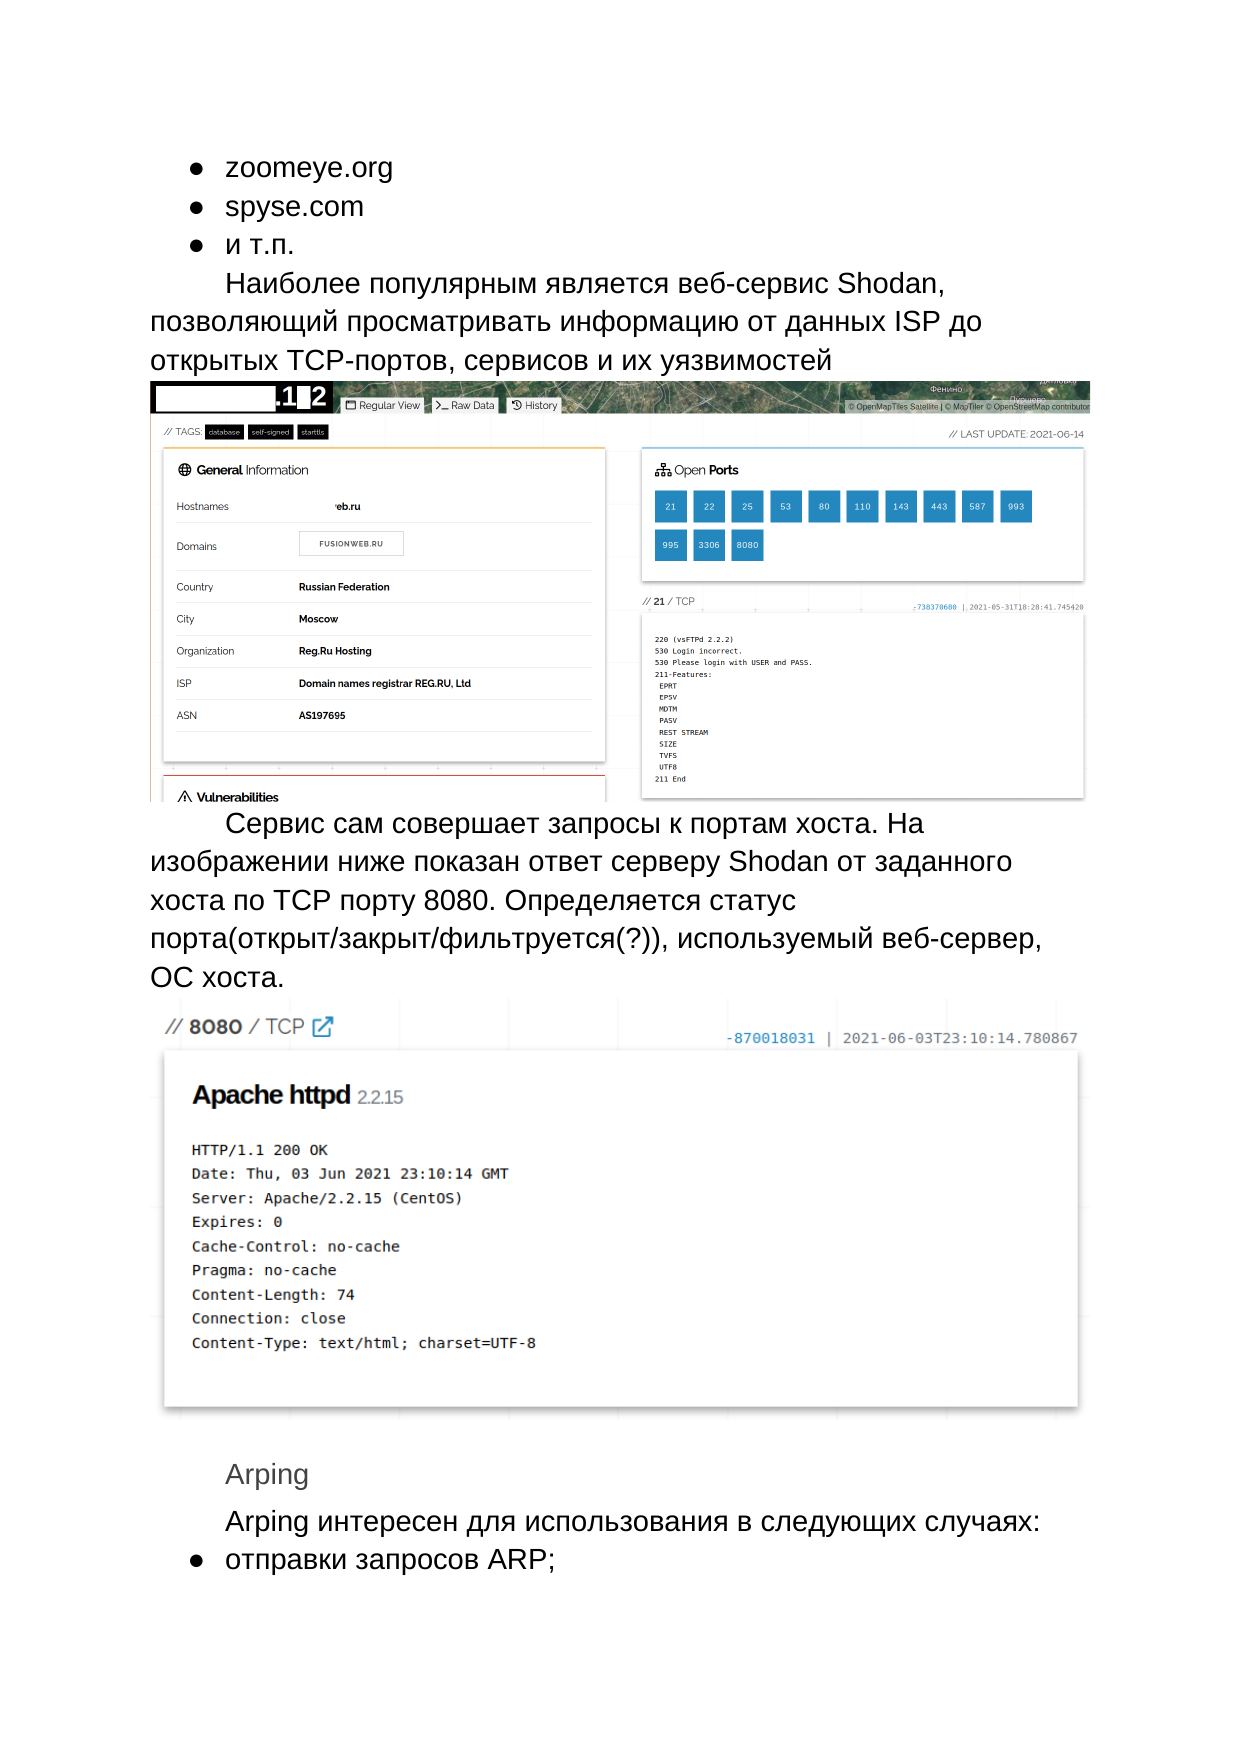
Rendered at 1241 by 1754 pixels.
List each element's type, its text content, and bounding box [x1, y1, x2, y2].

list и т.п. [187, 227, 1090, 261]
text Наиболее популярным является веб-сервис Shodan, позволяющий просматривать информацию от данных ISP до открытых TCP-портов, сервисов и их уязвимостей [150, 266, 1090, 376]
subtitle Arping [150, 1457, 1090, 1490]
list отправки запросов ARP; [187, 1542, 1090, 1576]
list spyse.com [187, 188, 1090, 222]
picture [150, 381, 1091, 802]
picture [150, 998, 1091, 1420]
text Arping интересен для использования в следующих случаях: [150, 1503, 1090, 1537]
text Сервис сам совершает запросы к портам хоста. На изображении ниже показан ответ серверу Shodan от заданного хоста по TCP порту 8080. Определяется статус порта(открыт/закрыт/фильтруется(?)), используемый веб-сервер, ОС хоста. [150, 806, 1090, 994]
list zoomeye.org [187, 150, 1090, 183]
